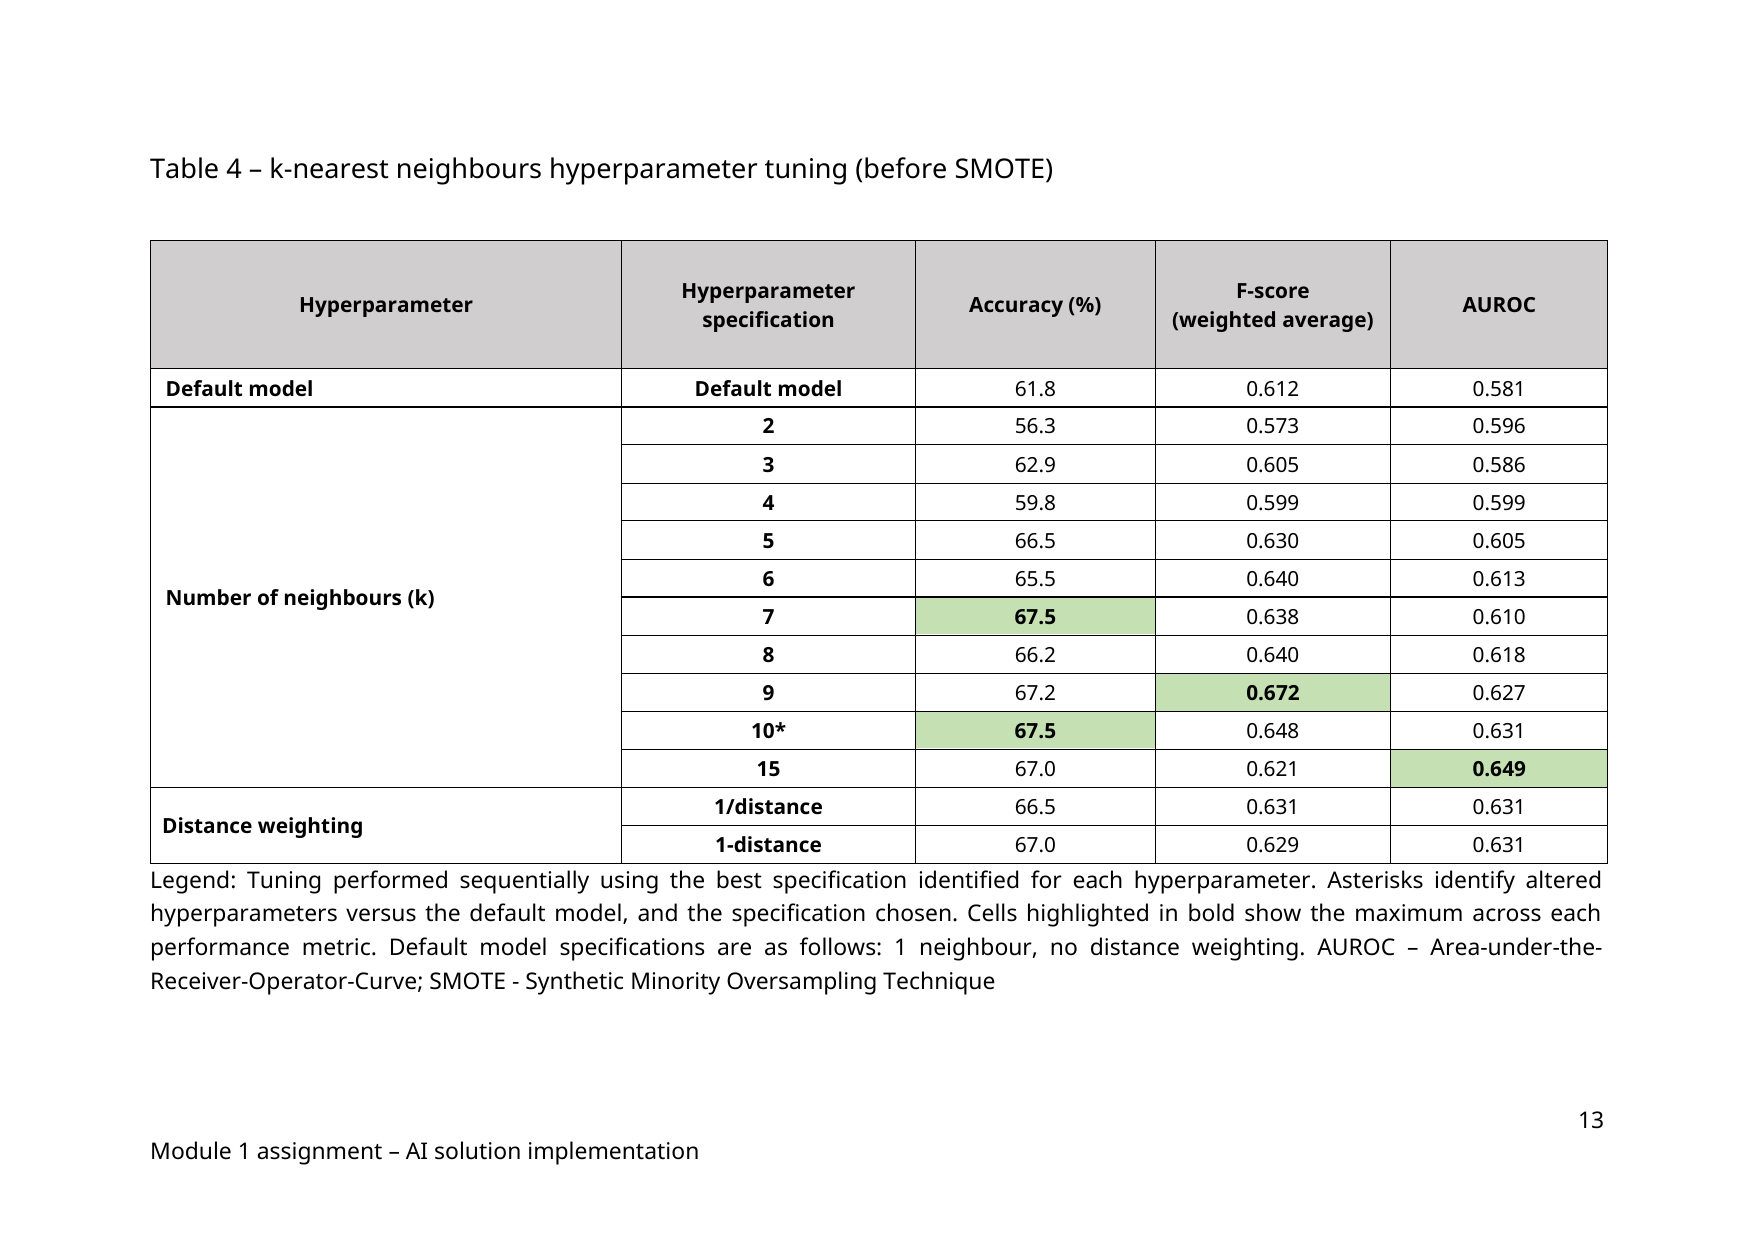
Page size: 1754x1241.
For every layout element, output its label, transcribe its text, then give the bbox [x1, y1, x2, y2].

table_cell 59.8 [916, 484, 1155, 520]
table_cell 3 [622, 445, 915, 482]
table_cell 56.3 [916, 408, 1155, 444]
table_cell 0.586 [1391, 445, 1607, 482]
table_cell 67.5 [916, 598, 1155, 634]
table_cell 9 [622, 674, 915, 711]
table_cell 0.638 [1156, 598, 1390, 634]
table_cell 0.605 [1156, 445, 1390, 482]
text Legend: Tuning performed sequentially using the best specification identified for each hyperparameter. Asterisks identify altered hyperparameters versus the default model, and the specification chosen. Cells highlighted in bold show the maximum across each performance metric. Default model specifications are as follows: 1 neighbour, no distance weighting. AUROC – Area-under-the-Receiver-Operator-Curve; SMOTE - Synthetic Minority Oversampling Technique [150, 864, 1604, 996]
table_cell 4 [622, 484, 915, 520]
table_cell 67.0 [916, 826, 1155, 863]
table_cell 0.621 [1156, 750, 1390, 787]
table_cell 8 [622, 636, 915, 672]
table_cell 0.631 [1156, 788, 1390, 824]
table_cell 2 [622, 408, 915, 444]
table_header Hyperparameter specification [622, 241, 915, 368]
table_cell 1-distance [622, 826, 915, 863]
table_cell Default model [151, 369, 621, 406]
table_cell 0.573 [1156, 408, 1390, 444]
table_cell 0.605 [1391, 521, 1607, 558]
table_cell 0.640 [1156, 560, 1390, 596]
table_cell 0.612 [1156, 369, 1390, 406]
table_cell 66.2 [916, 636, 1155, 672]
table_header AUROC [1391, 241, 1607, 368]
table_cell 0.629 [1156, 826, 1390, 863]
table_cell 66.5 [916, 521, 1155, 558]
table_cell 0.631 [1391, 826, 1607, 863]
table_cell 0.630 [1156, 521, 1390, 558]
table_cell 0.648 [1156, 712, 1390, 748]
subtitle Table 4 – k-nearest neighbours hyperparameter tuning (before SMOTE) [150, 150, 1604, 187]
table_cell 5 [622, 521, 915, 558]
table_cell 62.9 [916, 445, 1155, 482]
table_cell 0.613 [1391, 560, 1607, 596]
table_cell 0.618 [1391, 636, 1607, 672]
table_cell 66.5 [916, 788, 1155, 824]
table_cell 7 [622, 598, 915, 634]
table_cell 10* [622, 712, 915, 748]
table_cell Number of neighbours (k) [151, 408, 621, 787]
table_cell 67.0 [916, 750, 1155, 787]
table_cell 0.631 [1391, 712, 1607, 748]
table_cell 67.5 [916, 712, 1155, 748]
table_cell 1/distance [622, 788, 915, 824]
table_cell 0.581 [1391, 369, 1607, 406]
table_cell 65.5 [916, 560, 1155, 596]
table_cell 0.672 [1156, 674, 1390, 711]
table_cell 0.599 [1391, 484, 1607, 520]
table_cell 61.8 [916, 369, 1155, 406]
table_cell 67.2 [916, 674, 1155, 711]
table_header F-score (weighted average) [1156, 241, 1390, 368]
table_cell 0.631 [1391, 788, 1607, 824]
table_cell 0.640 [1156, 636, 1390, 672]
table_cell 0.610 [1391, 598, 1607, 634]
table_cell 0.599 [1156, 484, 1390, 520]
table_cell Default model [622, 369, 915, 406]
table_cell Distance weighting [151, 788, 621, 863]
table_header Accuracy (%) [916, 241, 1155, 368]
table_cell 6 [622, 560, 915, 596]
table_cell 0.596 [1391, 408, 1607, 444]
table_cell 0.649 [1391, 750, 1607, 787]
table_header Hyperparameter [151, 241, 621, 368]
table_cell 15 [622, 750, 915, 787]
table_cell 0.627 [1391, 674, 1607, 711]
